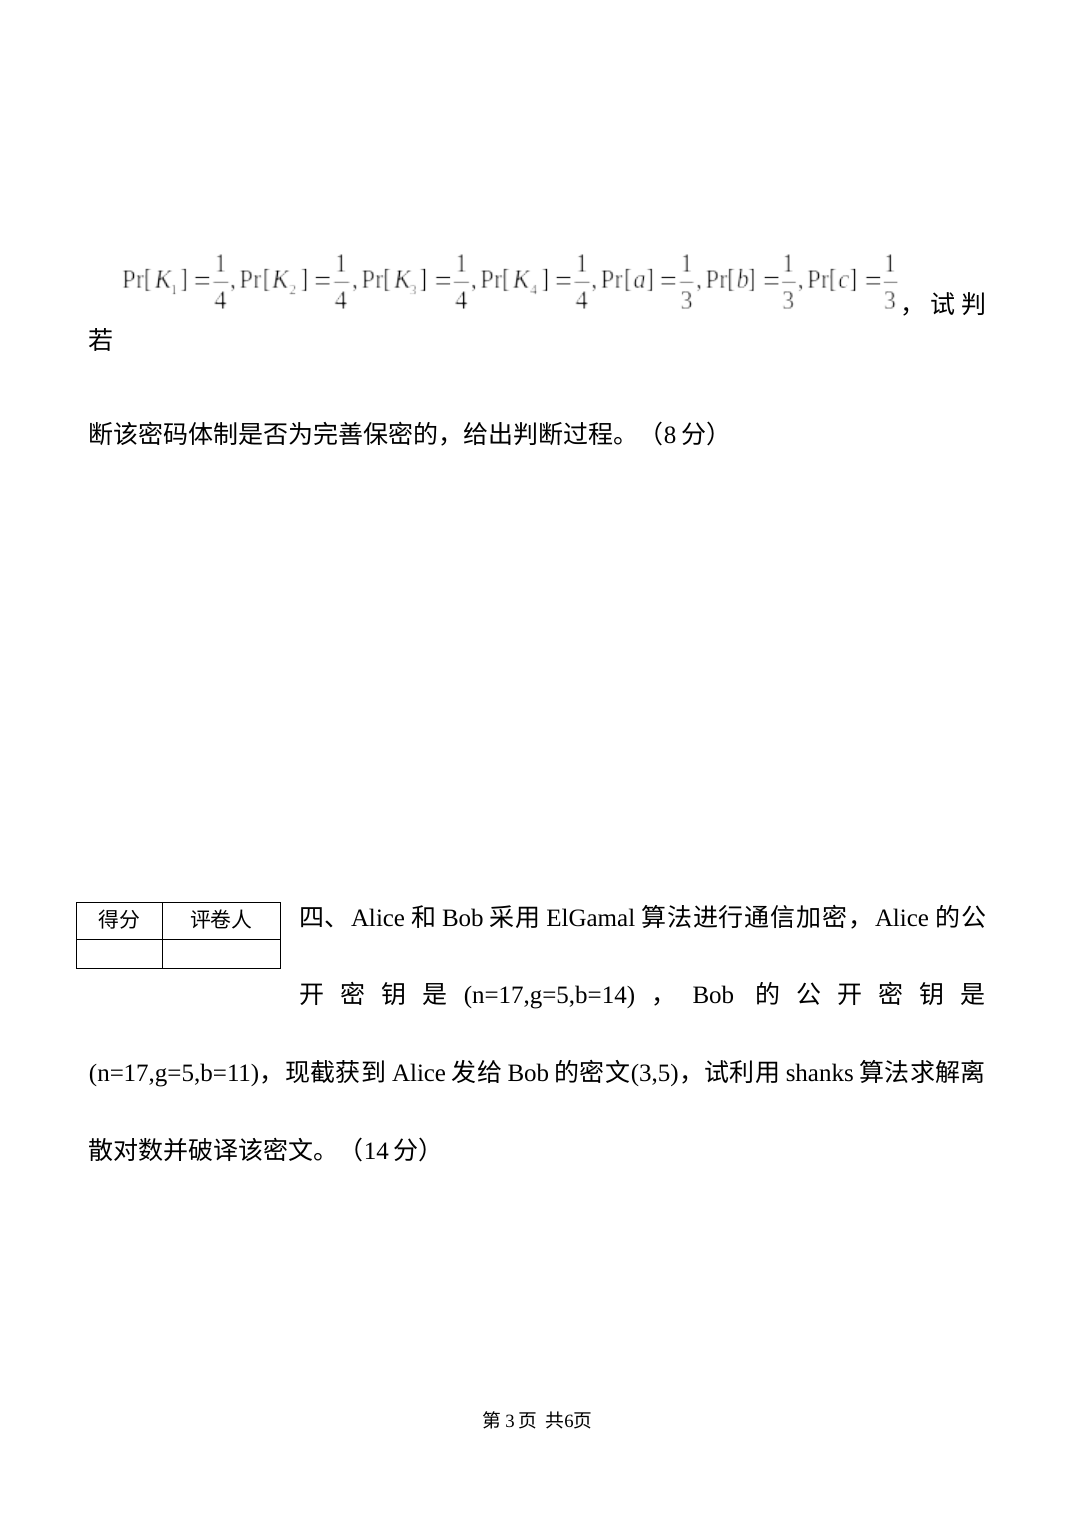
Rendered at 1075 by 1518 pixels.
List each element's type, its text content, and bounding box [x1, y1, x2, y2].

text 若，试判断该密码体制是否为完善保密的，给出判断过程。（8分） [89, 238, 986, 465]
text 四、Alice和Bob采用ElGamal算法进行通信加密，Alice的公开密钥是(n=17,g=5,b=14)，Bob的公开密钥是(n=17,g=5,b=11)，现截获到Alice发给Bob的密文(3,5)，试利用shanks算法求解离散对数并破译该密文。（14分） [89, 883, 986, 1181]
table_cell [77, 940, 162, 968]
table_header 得分 [77, 903, 162, 938]
table_cell [163, 940, 280, 968]
table_header 评卷人 [163, 903, 280, 938]
